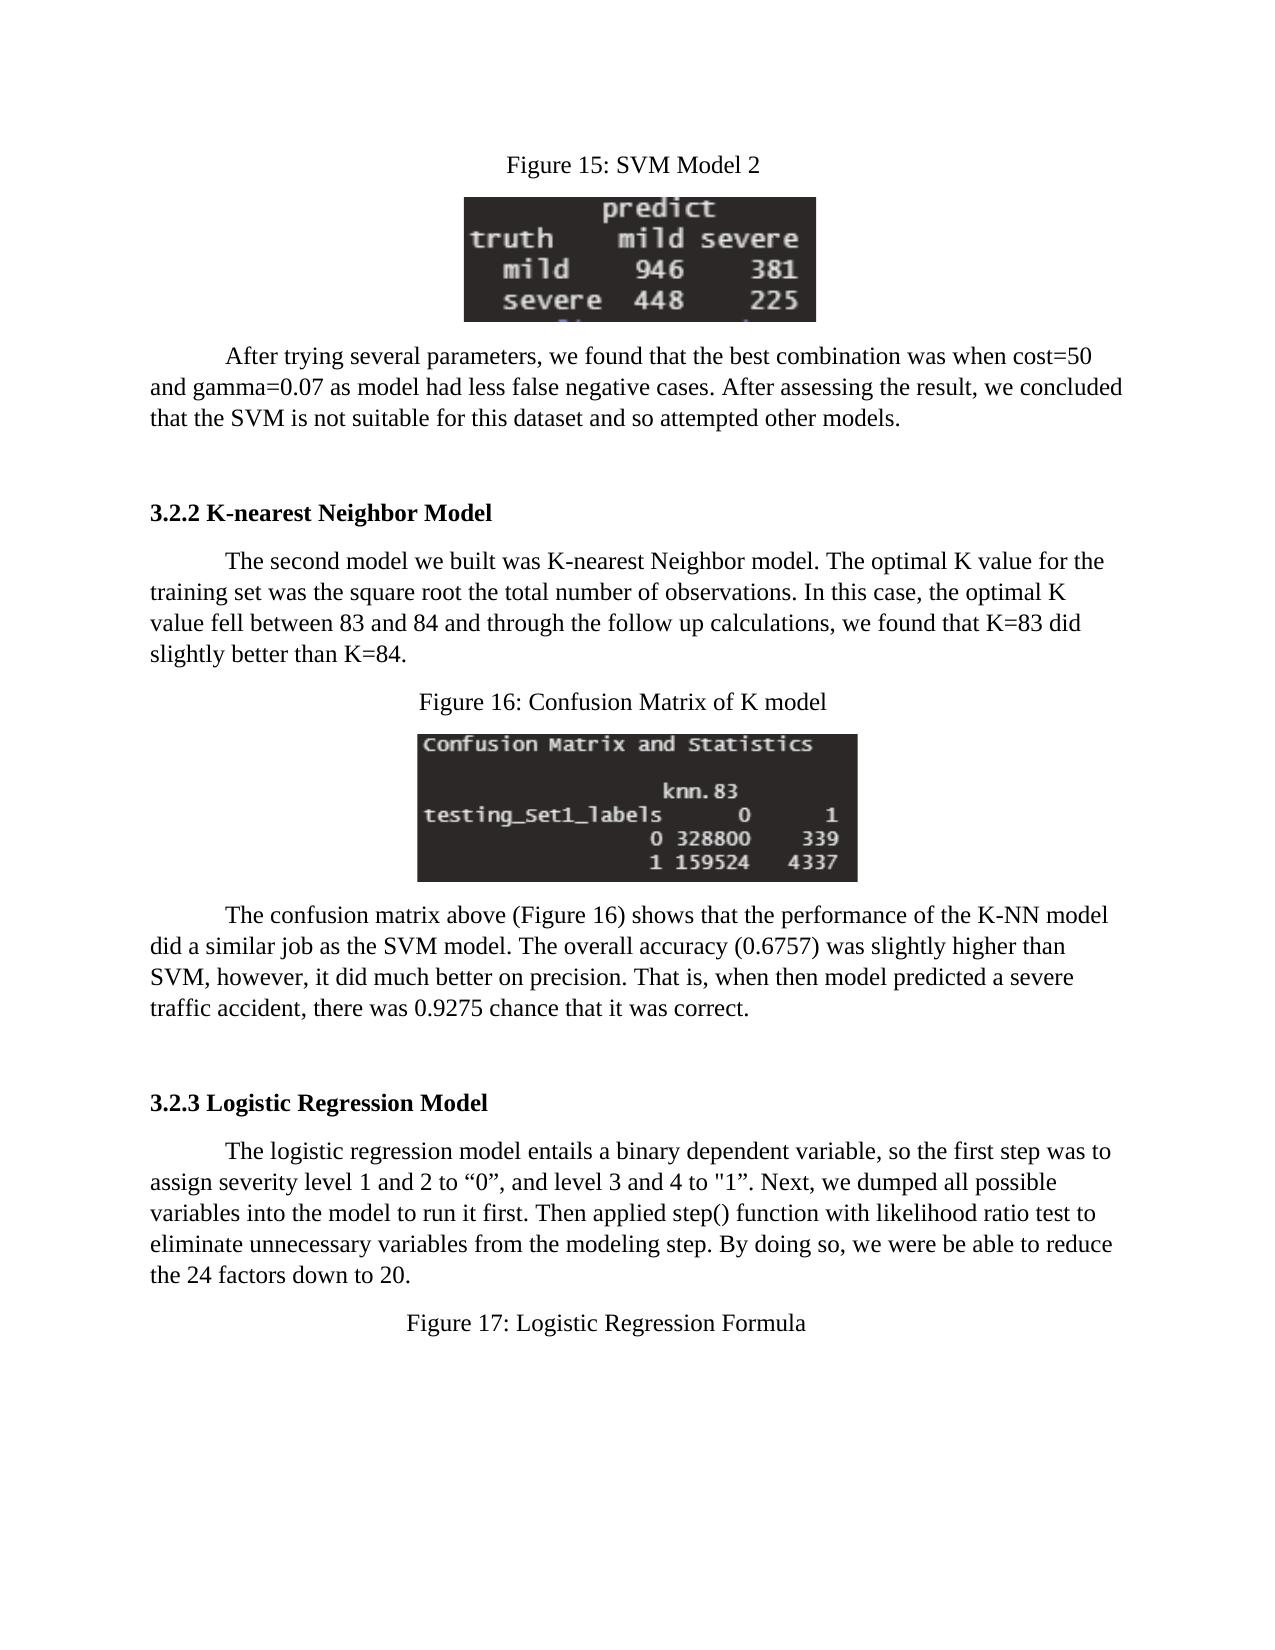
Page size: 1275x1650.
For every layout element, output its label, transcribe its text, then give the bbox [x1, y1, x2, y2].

text The logistic regression model entails a binary dependent variable, so the first step was to assign severity level 1 and 2 to “0”, and level 3 and 4 to "1”. Next, we dumped all possible variables into the model to run it first. Then applied step() function with likelihood ratio test to eliminate unnecessary variables from the modeling step. By doing so, we were be able to reduce the 24 factors down to 20. [150, 1136, 1125, 1289]
text The second model we built was K-nearest Neighbor model. The optimal K value for the training set was the square root the total number of observations. In this case, the optimal K value fell between 83 and 84 and through the follow up calculations, we found that K=83 did slightly better than K=84. [150, 546, 1125, 668]
text Figure 17: Logistic Regression Formula [300, 1308, 1125, 1336]
text 3.2.3 Logistic Regression Model [150, 1088, 1125, 1117]
text Figure 15: SVM Model 2 [450, 150, 1125, 179]
text The confusion matrix above (Figure 16) shows that the performance of the K-NN model did a similar job as the SVM model. The overall accuracy (0.6757) was slightly higher than SVM, however, it did much better on precision. That is, when then model predicted a severe traffic accident, there was 0.9275 chance that it was correct. [150, 900, 1125, 1022]
picture [417, 734, 858, 882]
text After trying several parameters, we found that the best combination was when cost=50 and gamma=0.07 as model had less false negative cases. After assessing the result, we concluded that the SVM is not suitable for this dataset and so attempted other models. [150, 341, 1125, 432]
text Figure 16: Confusion Matrix of K model [300, 687, 1125, 716]
text 3.2.2 K-nearest Neighbor Model [150, 498, 1125, 527]
picture [463, 197, 817, 322]
